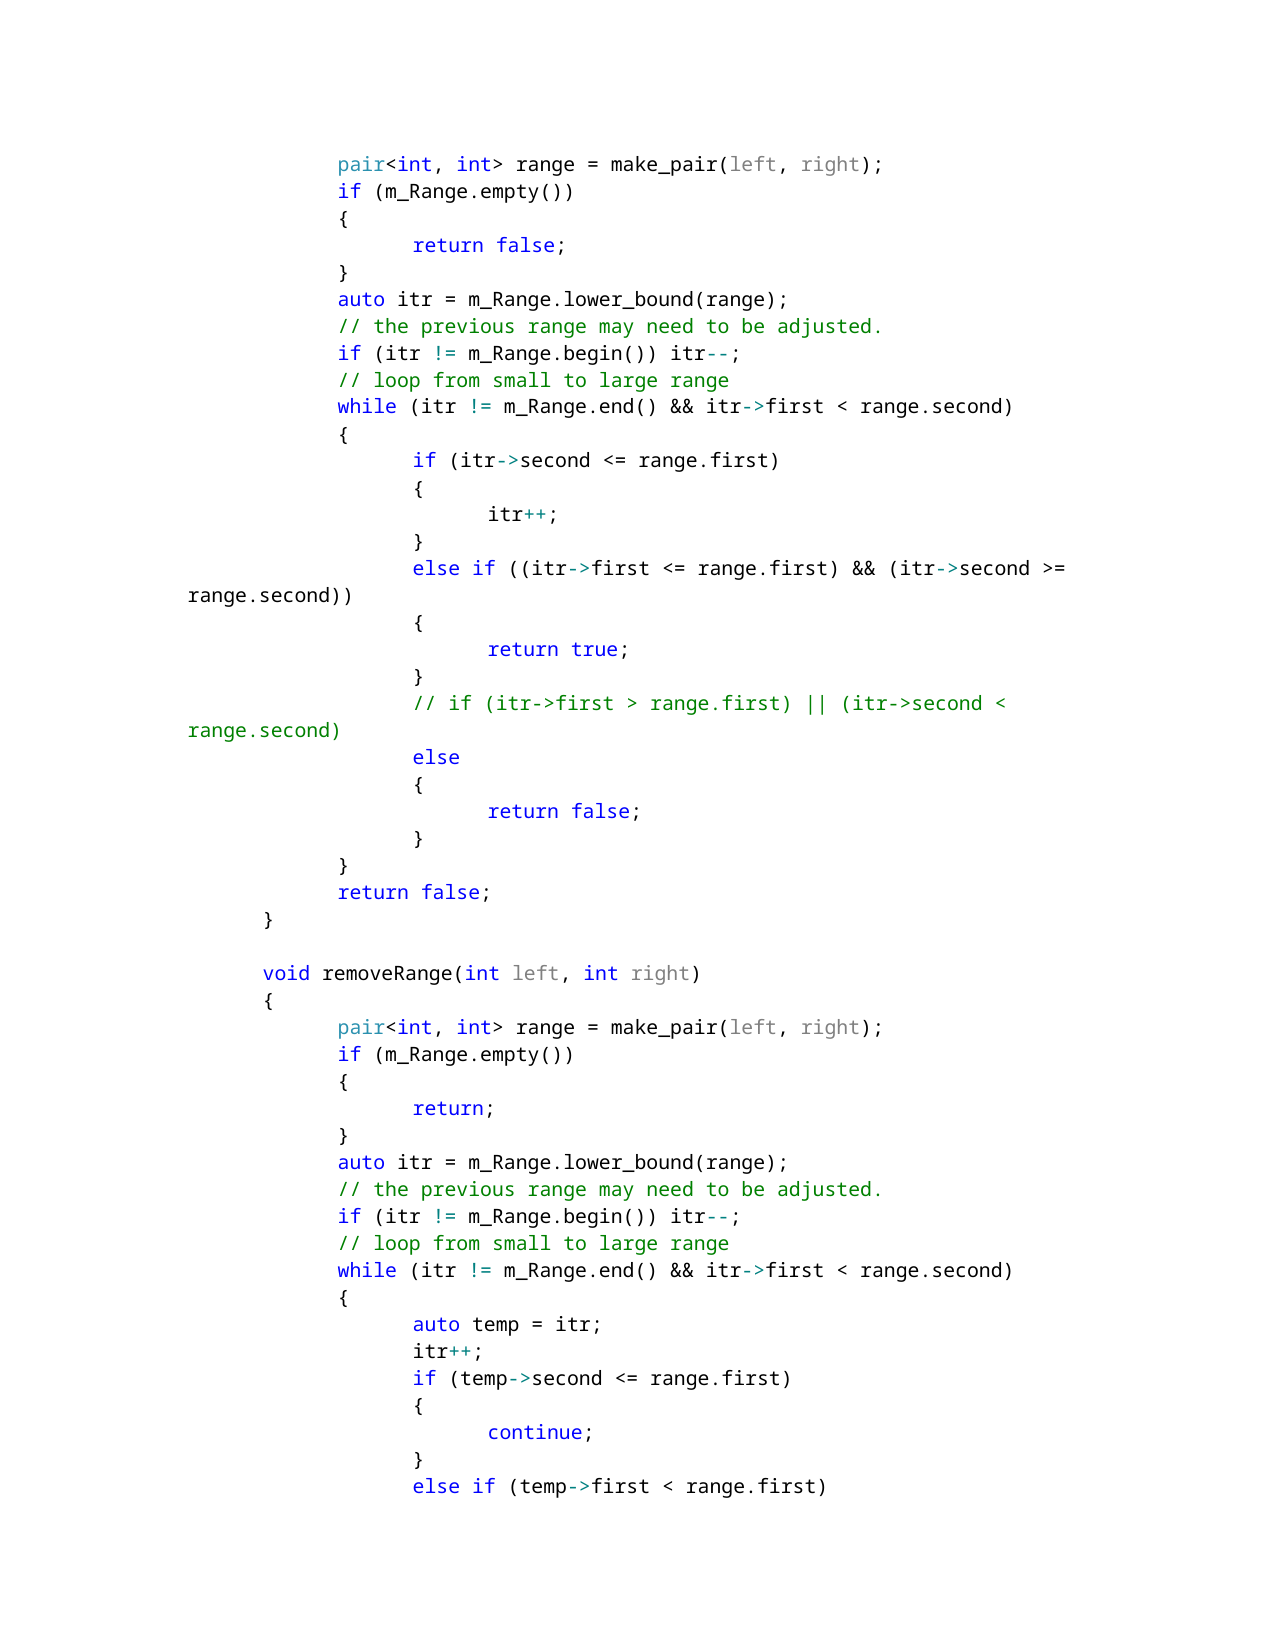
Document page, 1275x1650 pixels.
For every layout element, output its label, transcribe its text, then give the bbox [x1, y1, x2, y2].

text void removeRange(int left, int right) [187, 959, 1087, 986]
text while (itr != m_Range.end() && itr->first < range.second) [187, 1256, 1087, 1283]
text else if (temp->first < range.first) [187, 1472, 1087, 1499]
text else [187, 743, 1087, 771]
text if (itr != m_Range.begin()) itr--; [187, 1202, 1087, 1229]
text auto temp = itr; [187, 1310, 1087, 1337]
text { [187, 609, 1087, 636]
text return false; [187, 878, 1087, 905]
text if (temp->second <= range.first) [187, 1364, 1087, 1391]
text return false; [187, 231, 1087, 258]
text // the previous range may need to be adjusted. [187, 312, 1087, 339]
text itr++; [187, 1337, 1087, 1364]
text } [187, 258, 1087, 285]
text if (m_Range.empty()) [187, 177, 1087, 204]
text else if ((itr->first <= range.first) && (itr->second >= range.second)) [187, 555, 1087, 609]
text auto itr = m_Range.lower_bound(range); [187, 1148, 1087, 1175]
text // loop from small to large range [187, 366, 1087, 393]
text pair<int, int> range = make_pair(left, right); [187, 1013, 1087, 1040]
text } [187, 824, 1087, 851]
text pair<int, int> range = make_pair(left, right); [187, 150, 1087, 177]
text } [187, 851, 1087, 878]
text itr++; [187, 501, 1087, 528]
text } [187, 528, 1087, 555]
text } [187, 663, 1087, 689]
text while (itr != m_Range.end() && itr->first < range.second) [187, 393, 1087, 420]
text { [187, 474, 1087, 501]
text return; [187, 1094, 1087, 1121]
text auto itr = m_Range.lower_bound(range); [187, 285, 1087, 312]
text { [187, 771, 1087, 797]
text if (itr != m_Range.begin()) itr--; [187, 339, 1087, 366]
text { [187, 1283, 1087, 1310]
text { [187, 986, 1087, 1013]
text if (m_Range.empty()) [187, 1040, 1087, 1067]
text } [187, 1121, 1087, 1148]
text { [187, 1391, 1087, 1418]
text return true; [187, 636, 1087, 663]
text } [187, 1445, 1087, 1472]
text continue; [187, 1418, 1087, 1445]
text { [187, 420, 1087, 447]
text if (itr->second <= range.first) [187, 447, 1087, 474]
text return false; [187, 797, 1087, 824]
text // the previous range may need to be adjusted. [187, 1175, 1087, 1202]
text // if (itr->first > range.first) || (itr->second < range.second) [187, 689, 1087, 743]
text { [187, 1067, 1087, 1094]
text // loop from small to large range [187, 1229, 1087, 1256]
text { [187, 204, 1087, 231]
text } [187, 905, 1087, 932]
